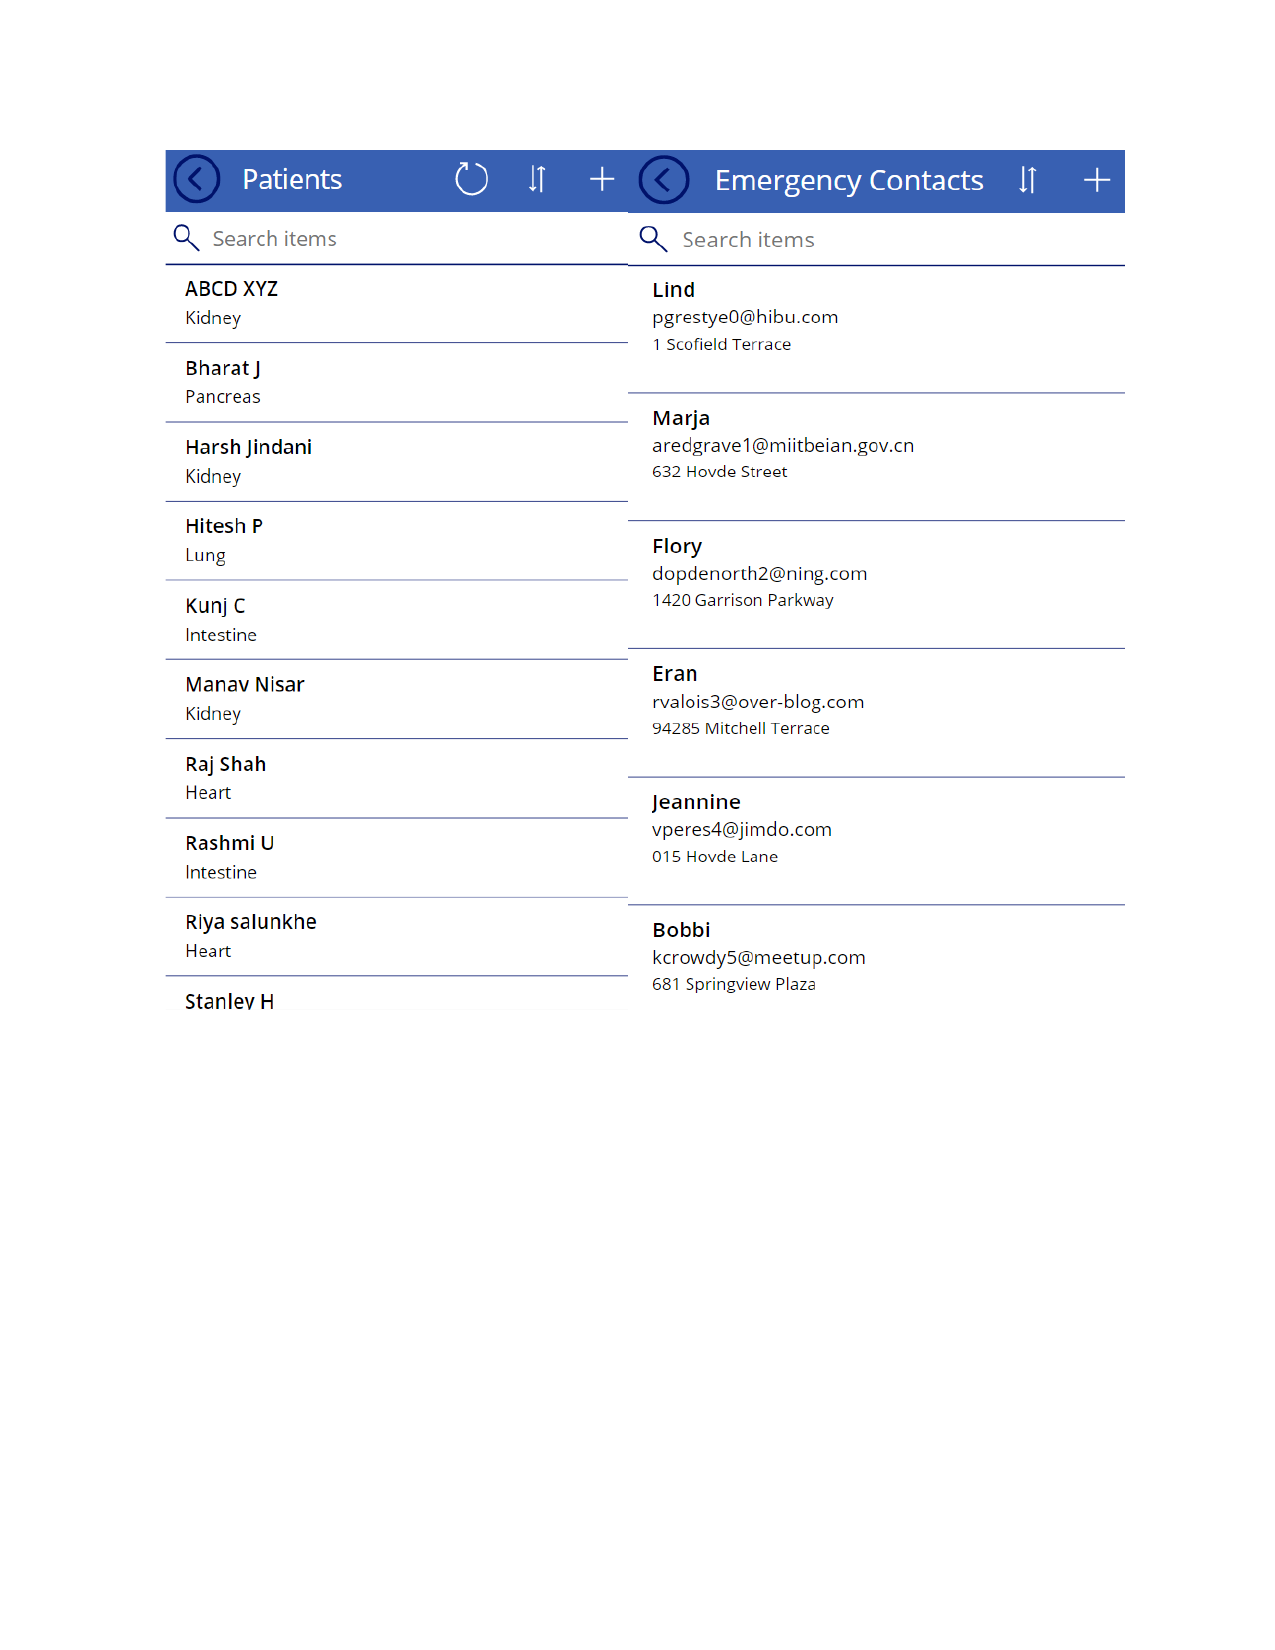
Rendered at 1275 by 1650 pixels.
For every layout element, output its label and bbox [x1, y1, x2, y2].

picture [165, 150, 1125, 1010]
